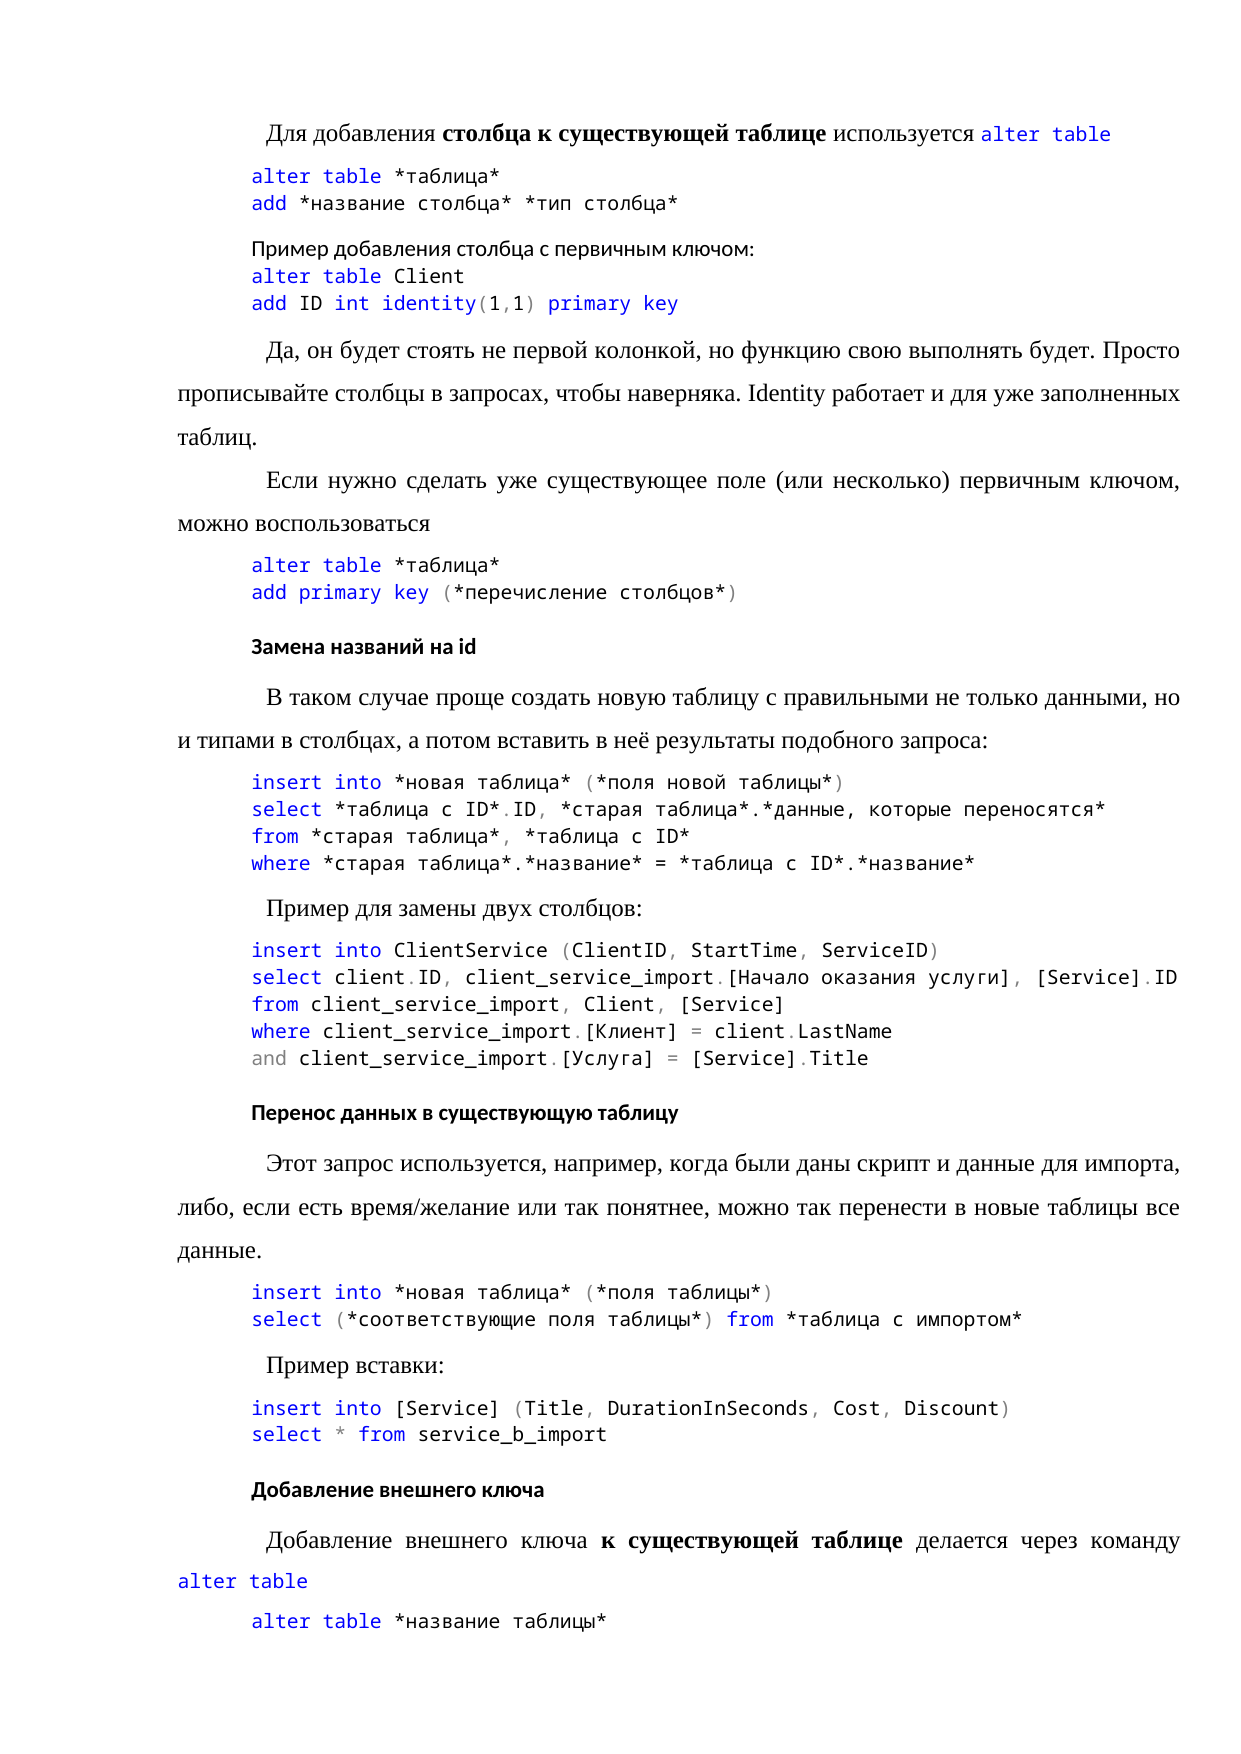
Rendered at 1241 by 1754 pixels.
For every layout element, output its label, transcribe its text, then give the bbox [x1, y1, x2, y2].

text add ID int identity(1,1) primary key [177, 289, 1181, 317]
text Если нужно сделать уже существующее поле (или несколько) первичным ключом, можно воспользоваться [177, 465, 1181, 537]
text Для добавления столбца к существующей таблице используется alter table [177, 118, 1181, 147]
text select (*соответствующие поля таблицы*) from *таблица с импортом* [177, 1305, 1181, 1332]
text Добавление внешнего ключа [177, 1475, 1181, 1503]
text Пример добавления столбца с первичным ключом: [177, 234, 1181, 263]
text and client_service_import.[Услуга] = [Service].Title [177, 1044, 1181, 1071]
text insert into [Service] (Title, DurationInSeconds, Cost, Discount) [177, 1394, 1181, 1421]
text select * from service_b_import [177, 1421, 1181, 1448]
text В таком случае проще создать новую таблицу с правильными не только данными, но и типами в столбцах, а потом вставить в неё результаты подобного запроса: [177, 682, 1181, 754]
text Добавление внешнего ключа к существующей таблице делается через команду alter table [177, 1525, 1181, 1594]
text Этот запрос используется, например, когда были даны скрипт и данные для импорта, либо, если есть время/желание или так понятнее, можно так перенести в новые таблицы все данные. [177, 1148, 1181, 1263]
text alter table *название таблицы* [177, 1608, 1181, 1635]
text alter table *таблица* [177, 551, 1181, 578]
text Да, он будет стоять не первой колонкой, но функцию свою выполнять будет. Просто прописывайте столбцы в запросах, чтобы наверняка. Identity работает и для уже заполненных таблиц. [177, 335, 1181, 450]
text Пример для замены двух столбцов: [177, 893, 1181, 922]
text Пример вставки: [177, 1351, 1181, 1379]
text insert into ClientService (ClientID, StartTime, ServiceID) [177, 936, 1181, 963]
text add *название столбца* *тип столбца* [177, 189, 1181, 216]
text where *старая таблица*.*название* = *таблица с ID*.*название* [177, 849, 1181, 876]
text from client_service_import, Client, [Service] [177, 990, 1181, 1017]
text alter table *таблица* [177, 162, 1181, 189]
text select *таблица с ID*.ID, *старая таблица*.*данные, которые переносятся* [177, 796, 1181, 822]
text Перенос данных в существующую таблицу [177, 1098, 1181, 1126]
text from *старая таблица*, *таблица с ID* [177, 822, 1181, 849]
text insert into *новая таблица* (*поля таблицы*) [177, 1278, 1181, 1305]
text where client_service_import.[Клиент] = client.LastName [177, 1017, 1181, 1044]
text add primary key (*перечисление столбцов*) [177, 578, 1181, 605]
text select client.ID, client_service_import.[Начало оказания услуги], [Service].ID [177, 963, 1181, 990]
text alter table Client [177, 263, 1181, 289]
text insert into *новая таблица* (*поля новой таблицы*) [177, 768, 1181, 796]
text Замена названий на id [177, 632, 1181, 660]
